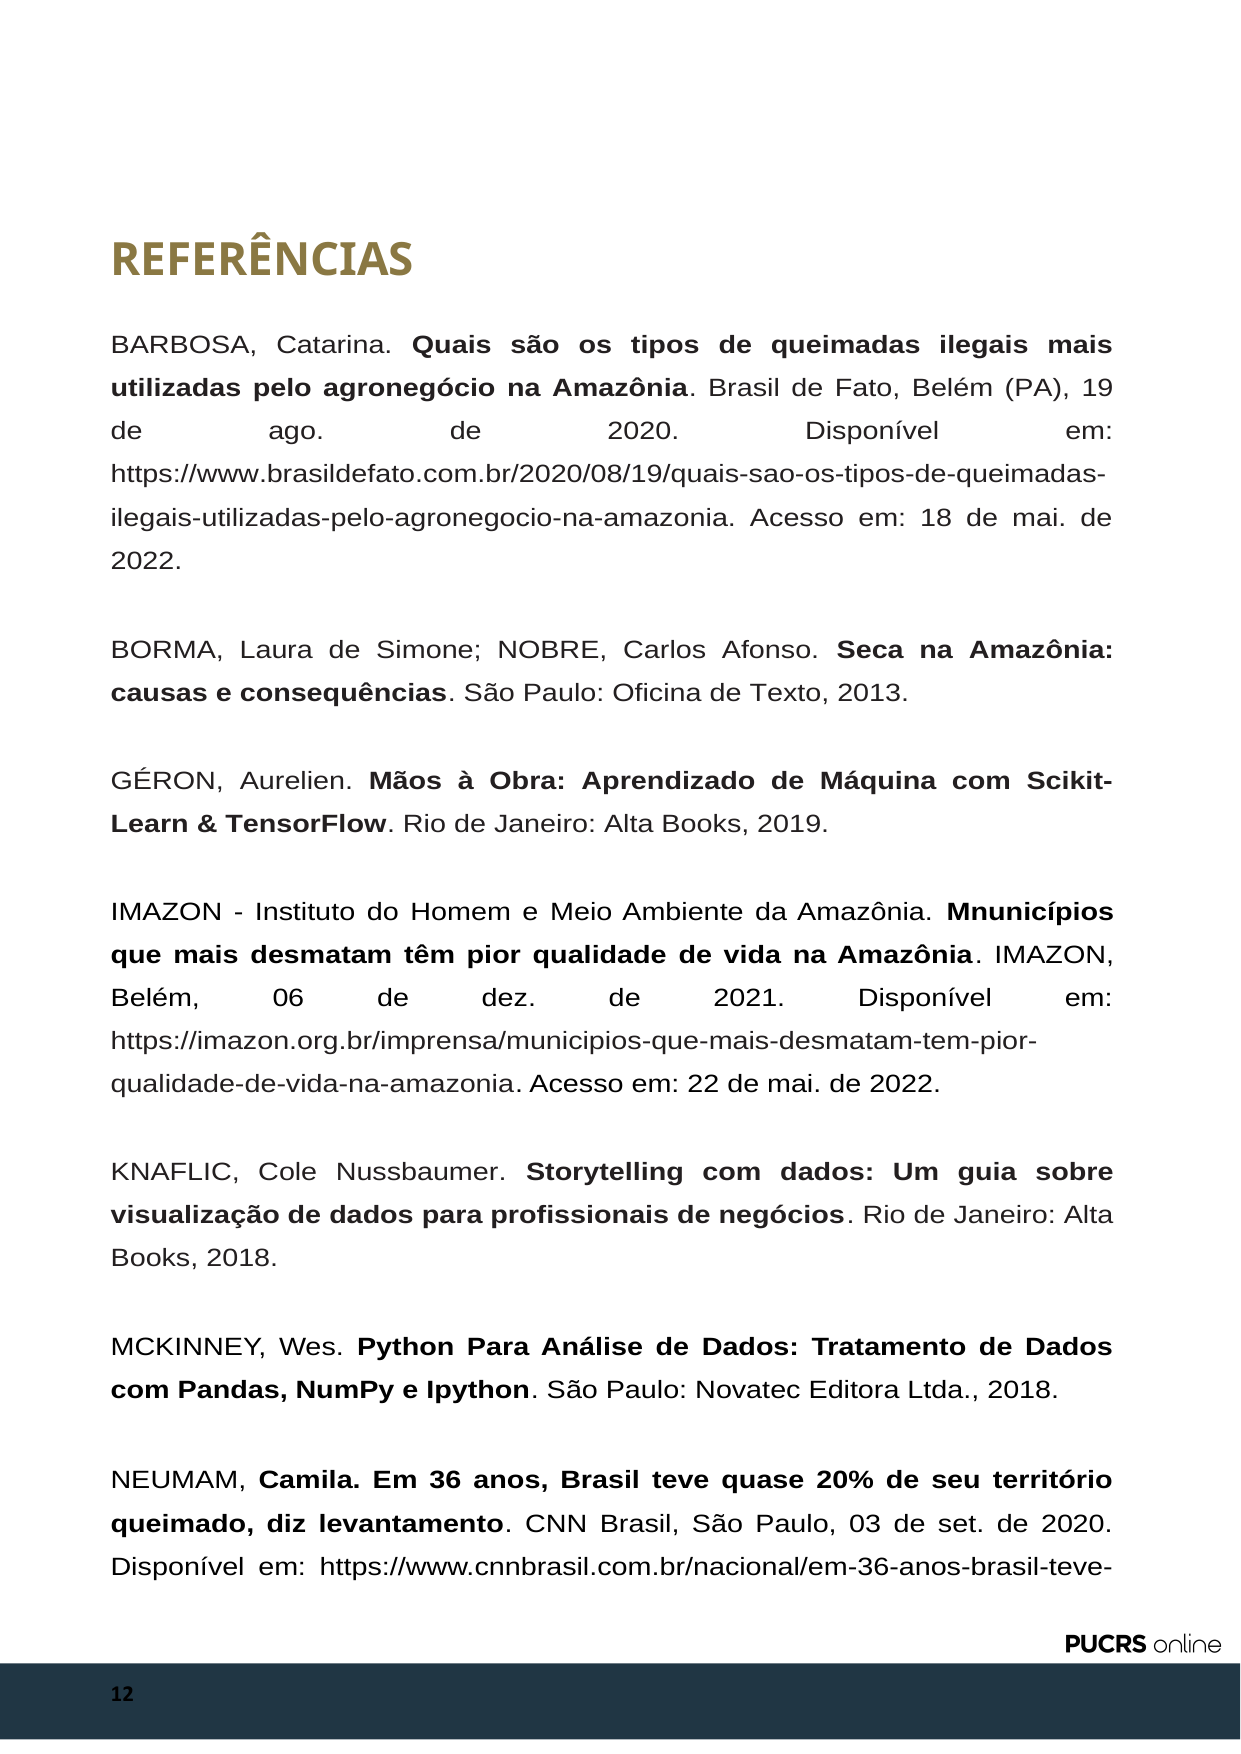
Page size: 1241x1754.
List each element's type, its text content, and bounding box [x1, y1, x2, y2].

text KNAFLIC, Cole Nussbaumer. Storytelling com dados: Um guia sobre visualização de dados para profissionais de negócios. Rio de Janeiro: Alta Books, 2018. [110, 1156, 1114, 1271]
text BARBOSA, Catarina. Quais são os tipos de queimadas ilegais mais utilizadas pelo agronegócio na Amazônia. Brasil de Fato, Belém (PA), 19 de ago. de 2020. Disponível em: https://www.brasildefato.com.br/2020/08/19/quais-sao-os-tipos-de-queimadas-ilegais-utilizadas-pelo-agronegocio-na-amazonia. Acesso em: 18 de mai. de 2022. [110, 330, 1114, 574]
picture [1064, 1632, 1222, 1654]
text GÉRON, Aurelien. Mãos à Obra: Aprendizado de Máquina com Scikit-Learn & TensorFlow. Rio de Janeiro: Alta Books, 2019. [110, 766, 1114, 838]
text MCKINNEY, Wes. Python Para Análise de Dados: Tratamento de Dados com Pandas, NumPy e Ipython. São Paulo: Novatec Editora Ltda., 2018. [110, 1332, 1114, 1404]
text IMAZON - Instituto do Homem e Meio Ambiente da Amazônia. Mnunicípios que mais desmatam têm pior qualidade de vida na Amazônia. IMAZON, Belém, 06 de dez. de 2021. Disponível em: https://imazon.org.br/imprensa/municipios-que-mais-desmatam-tem-pior-qualidade-de-vida-na-amazonia. Acesso em: 22 de mai. de 2022. [110, 896, 1114, 1098]
text BORMA, Laura de Simone; NOBRE, Carlos Afonso. Seca na Amazônia: causas e consequências. São Paulo: Oficina de Texto, 2013. [110, 635, 1114, 707]
list REFERÊNCIAS [110, 226, 1114, 289]
